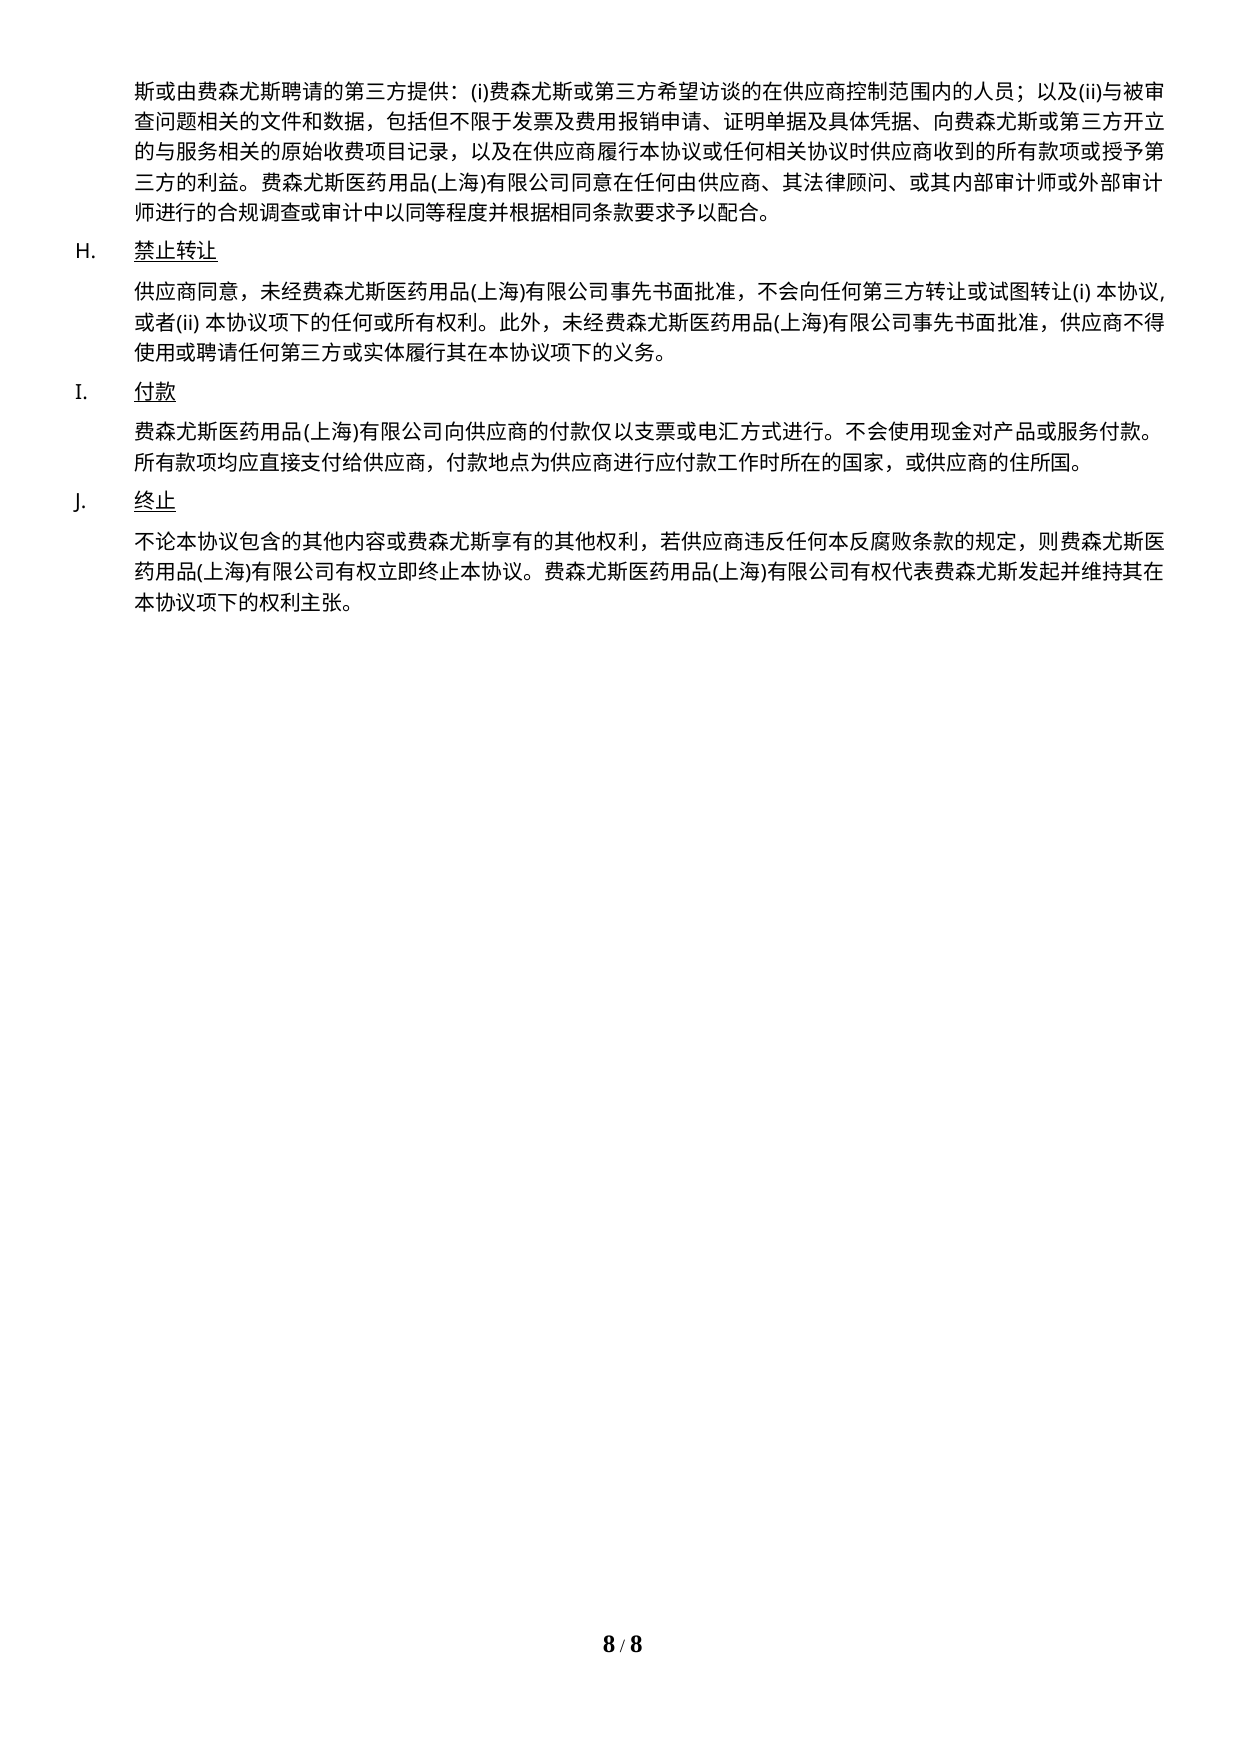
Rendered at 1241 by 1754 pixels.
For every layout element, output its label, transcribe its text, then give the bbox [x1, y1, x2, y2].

text 供应商同意，未经费森尤斯医药用品(上海)有限公司事先书面批准，不会向任何第三方转让或试图转让(i) 本协议, 或者(ii) 本协议项下的任何或所有权利。此外，未经费森尤斯医药用品(上海)有限公司事先书面批准，供应商不得使用或聘请任何第三方或实体履行其在本协议项下的义务。 [134, 276, 1165, 366]
text 费森尤斯医药用品(上海)有限公司向供应商的付款仅以支票或电汇方式进行。不会使用现金对产品或服务付款。所有款项均应直接支付给供应商，付款地点为供应商进行应付款工作时所在的国家，或供应商的住所国。 [134, 416, 1165, 476]
text 不论本协议包含的其他内容或费森尤斯享有的其他权利，若供应商违反任何本反腐败条款的规定，则费森尤斯医药用品(上海)有限公司有权立即终止本协议。费森尤斯医药用品(上海)有限公司有权代表费森尤斯发起并维持其在本协议项下的权利主张。 [134, 525, 1165, 616]
list 付款 [75, 377, 1165, 405]
list 禁止转让 [75, 237, 1165, 265]
list 终止 [75, 487, 1165, 515]
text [134, 75, 1165, 226]
